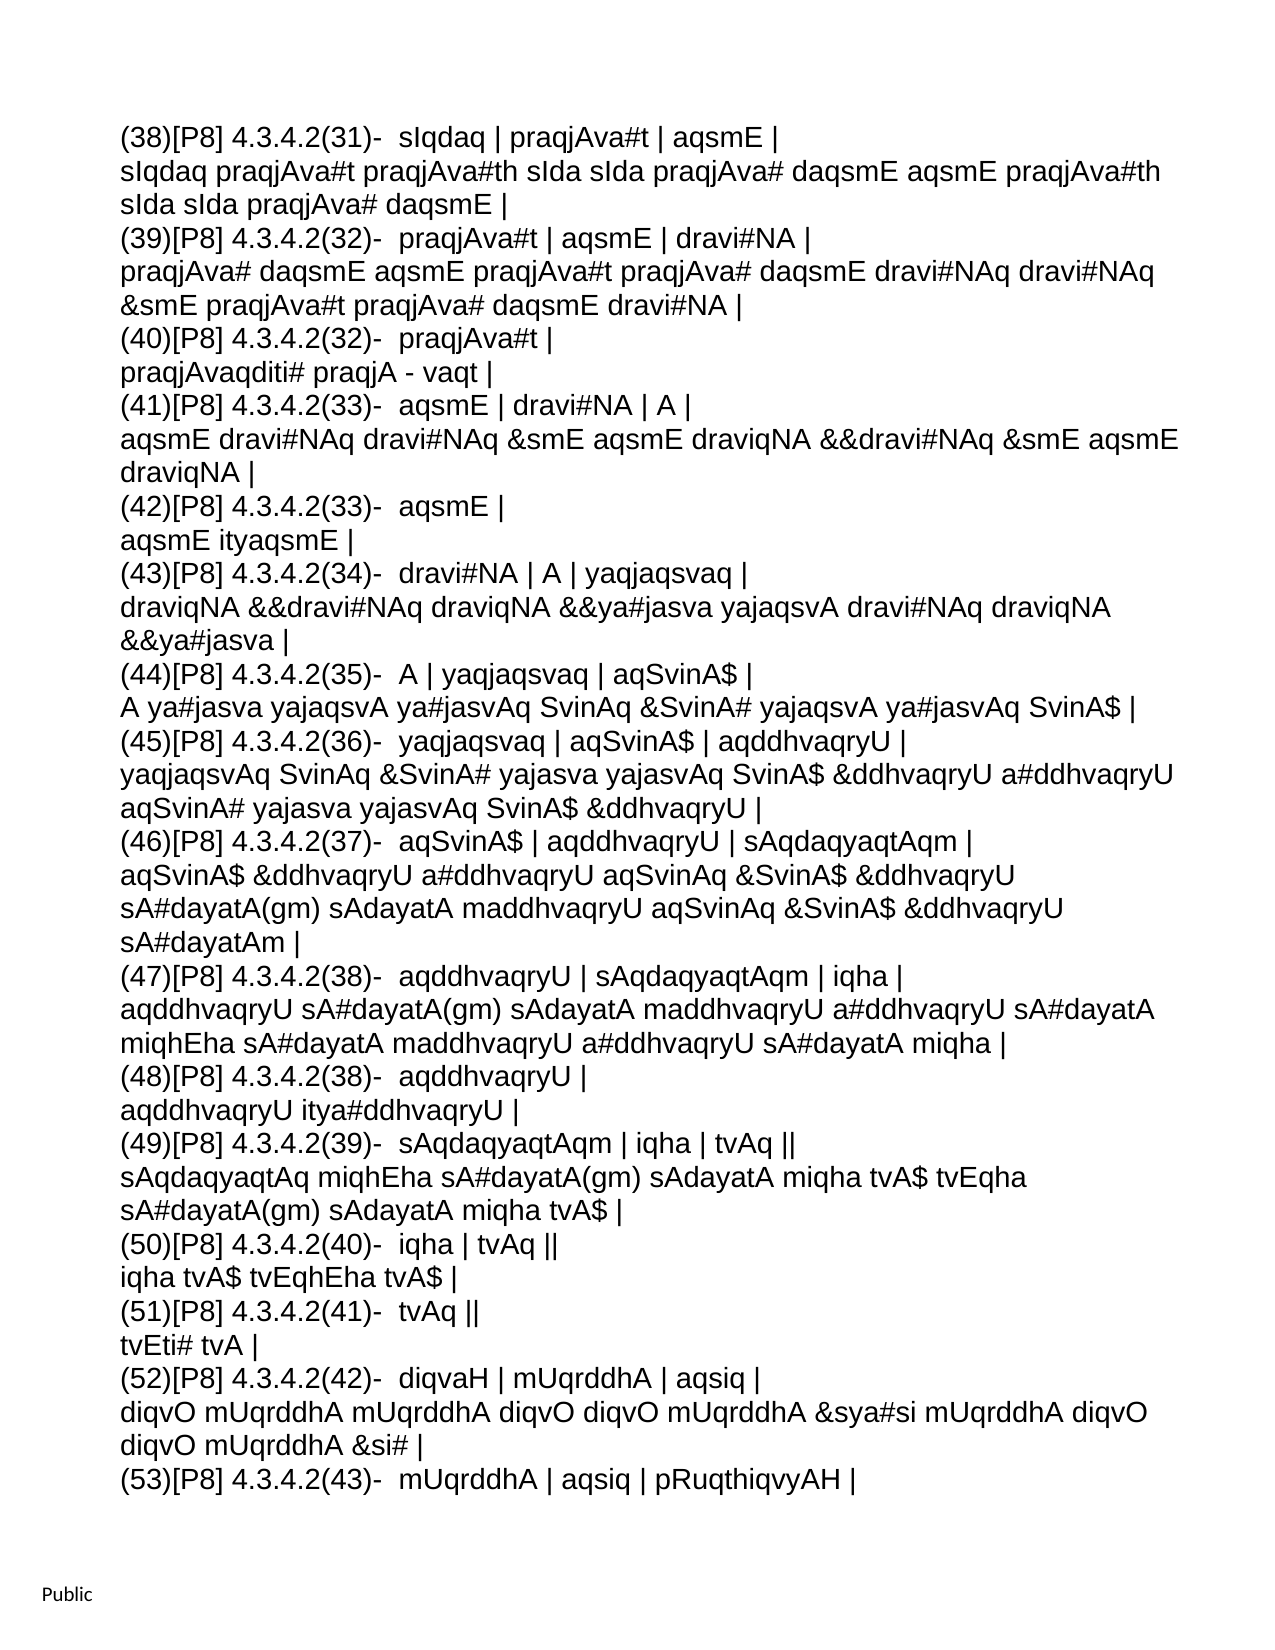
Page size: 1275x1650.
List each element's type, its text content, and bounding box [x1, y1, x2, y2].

text aqddhvaqryU sA#dayatA(gm) sAdayatA maddhvaqryU a#ddhvaqryU sA#dayatA miqhEha sA#dayatA maddhvaqryU a#ddhvaqryU sA#dayatA miqha | [120, 992, 1200, 1059]
text (51)[P8] 4.3.4.2(41)- tvAq || [120, 1294, 1200, 1327]
text (41)[P8] 4.3.4.2(33)- aqsmE | dravi#NA | A | [120, 388, 1200, 422]
text sIqdaq praqjAva#t praqjAva#th sIda sIda praqjAva# daqsmE aqsmE praqjAva#th sIda sIda praqjAva# daqsmE | [120, 153, 1200, 221]
text praqjAvaqditi# praqjA - vaqt | [120, 355, 1200, 388]
text praqjAva# daqsmE aqsmE praqjAva#t praqjAva# daqsmE dravi#NAq dravi#NAq &smE praqjAva#t praqjAva# daqsmE dravi#NA | [120, 254, 1200, 321]
text (47)[P8] 4.3.4.2(38)- aqddhvaqryU | sAqdaqyaqtAqm | iqha | [120, 958, 1200, 992]
text diqvO mUqrddhA mUqrddhA diqvO diqvO mUqrddhA &sya#si mUqrddhA diqvO diqvO mUqrddhA &si# | [120, 1394, 1200, 1462]
text (40)[P8] 4.3.4.2(32)- praqjAva#t | [120, 321, 1200, 355]
text tvEti# tvA | [120, 1327, 1200, 1361]
text sAqdaqyaqtAq miqhEha sA#dayatA(gm) sAdayatA miqha tvA$ tvEqha sA#dayatA(gm) sAdayatA miqha tvA$ | [120, 1160, 1200, 1227]
text (49)[P8] 4.3.4.2(39)- sAqdaqyaqtAqm | iqha | tvAq || [120, 1126, 1200, 1160]
text (48)[P8] 4.3.4.2(38)- aqddhvaqryU | [120, 1059, 1200, 1093]
text A ya#jasva yajaqsvA ya#jasvAq SvinAq &SvinA# yajaqsvA ya#jasvAq SvinA$ | [120, 690, 1200, 724]
text aqsmE dravi#NAq dravi#NAq &smE aqsmE draviqNA &&dravi#NAq &smE aqsmE draviqNA | [120, 422, 1200, 489]
text draviqNA &&dravi#NAq draviqNA &&ya#jasva yajaqsvA dravi#NAq draviqNA &&ya#jasva | [120, 589, 1200, 657]
text (52)[P8] 4.3.4.2(42)- diqvaH | mUqrddhA | aqsiq | [120, 1361, 1200, 1394]
text (43)[P8] 4.3.4.2(34)- dravi#NA | A | yaqjaqsvaq | [120, 556, 1200, 589]
text (38)[P8] 4.3.4.2(31)- sIqdaq | praqjAva#t | aqsmE | [120, 120, 1200, 153]
text iqha tvA$ tvEqhEha tvA$ | [120, 1260, 1200, 1294]
text (42)[P8] 4.3.4.2(33)- aqsmE | [120, 489, 1200, 522]
text aqddhvaqryU itya#ddhvaqryU | [120, 1093, 1200, 1126]
text (50)[P8] 4.3.4.2(40)- iqha | tvAq || [120, 1227, 1200, 1260]
text aqSvinA$ &ddhvaqryU a#ddhvaqryU aqSvinAq &SvinA$ &ddhvaqryU sA#dayatA(gm) sAdayatA maddhvaqryU aqSvinAq &SvinA$ &ddhvaqryU sA#dayatAm | [120, 858, 1200, 958]
text (39)[P8] 4.3.4.2(32)- praqjAva#t | aqsmE | dravi#NA | [120, 221, 1200, 254]
text (45)[P8] 4.3.4.2(36)- yaqjaqsvaq | aqSvinA$ | aqddhvaqryU | [120, 724, 1200, 757]
text yaqjaqsvAq SvinAq &SvinA# yajasva yajasvAq SvinA$ &ddhvaqryU a#ddhvaqryU aqSvinA# yajasva yajasvAq SvinA$ &ddhvaqryU | [120, 757, 1200, 824]
text (44)[P8] 4.3.4.2(35)- A | yaqjaqsvaq | aqSvinA$ | [120, 657, 1200, 690]
text aqsmE ityaqsmE | [120, 522, 1200, 556]
text (53)[P8] 4.3.4.2(43)- mUqrddhA | aqsiq | pRuqthiqvyAH | [120, 1462, 1200, 1495]
text (46)[P8] 4.3.4.2(37)- aqSvinA$ | aqddhvaqryU | sAqdaqyaqtAqm | [120, 824, 1200, 858]
